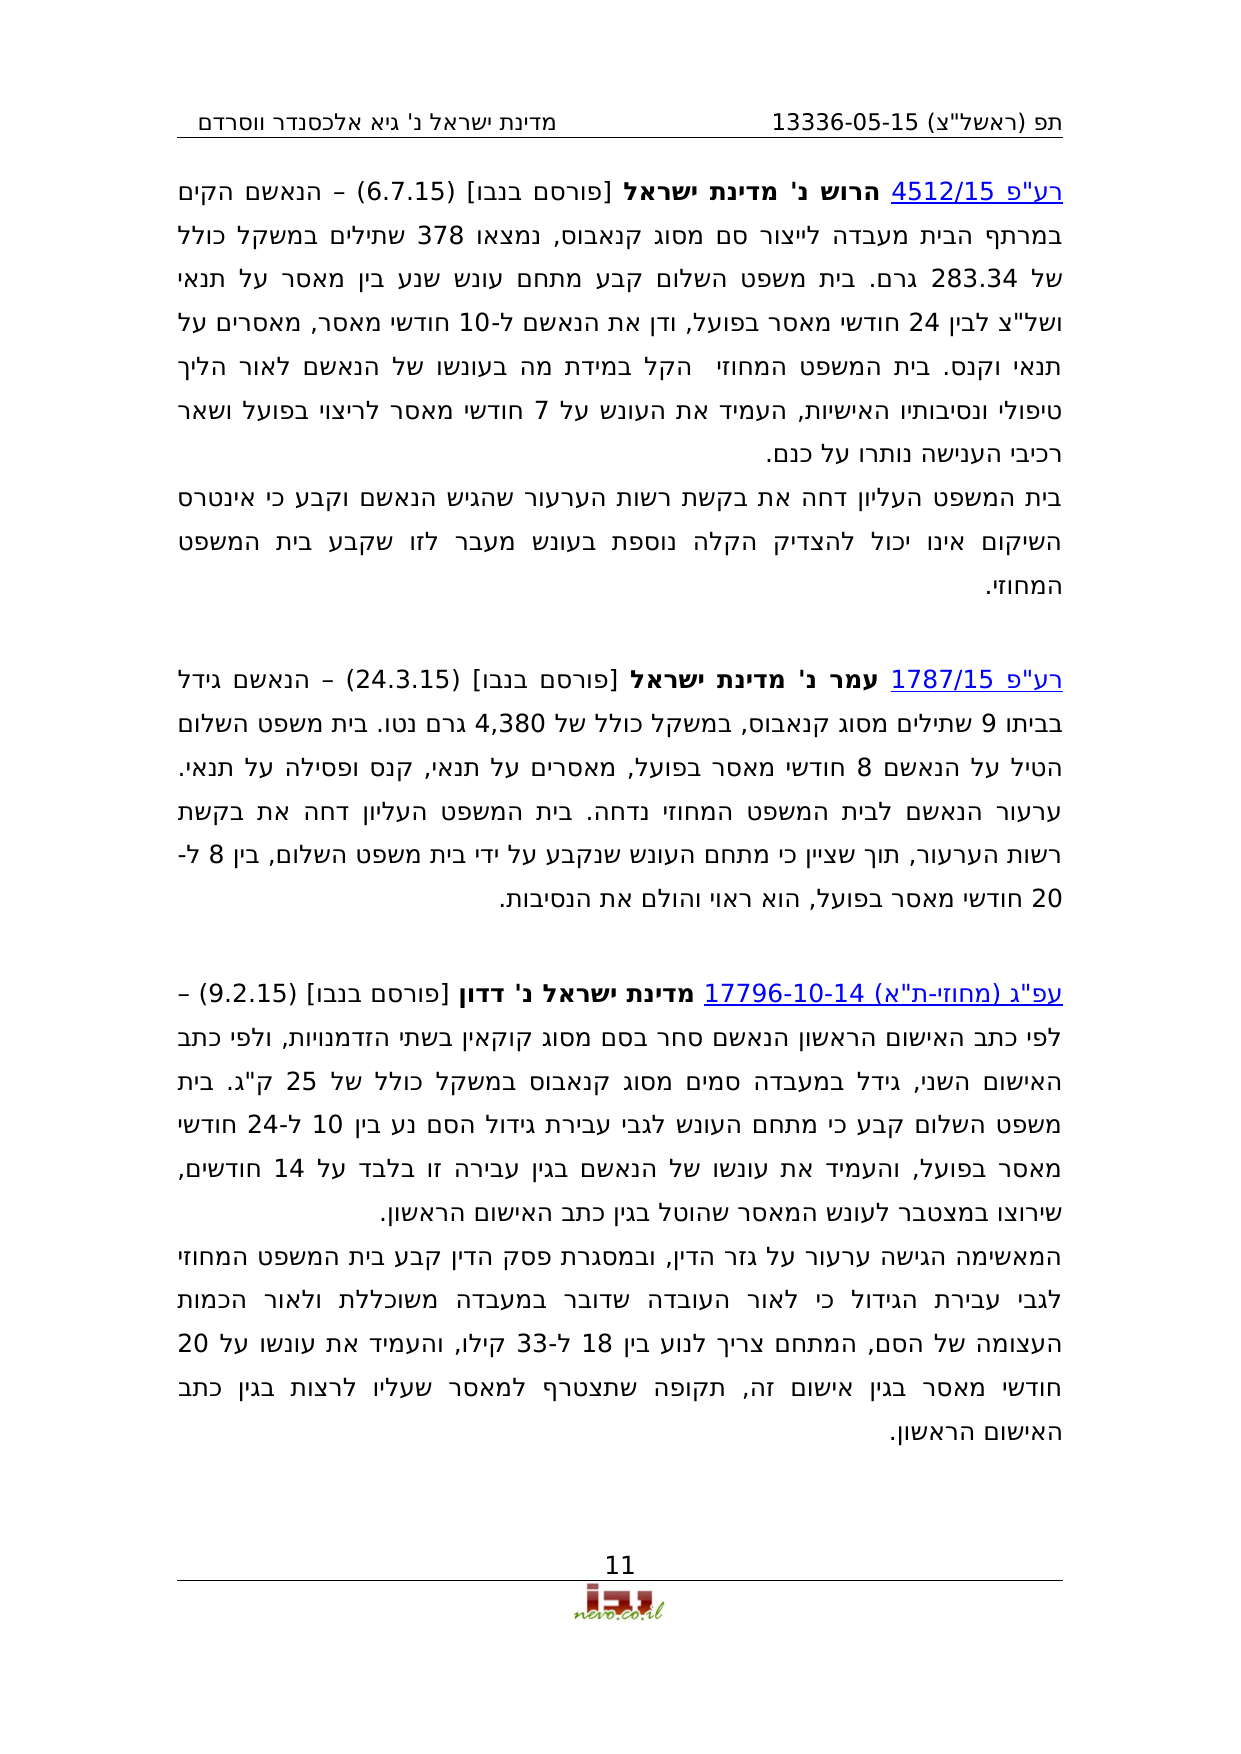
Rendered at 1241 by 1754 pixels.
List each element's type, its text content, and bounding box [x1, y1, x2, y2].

text בית המשפט העליון דחה את בקשת רשות הערעור שהגיש הנאשם וקבע כי אינטרס השיקום אינו יכול להצדיק הקלה נוספת בעונש מעבר לזו שקבע בית המשפט המחוזי. [177, 483, 1063, 600]
text עפ"ג (מחוזי-ת"א) 17796-10-14 מדינת ישראל נ' דדון [פורסם בנבו] (9.2.15) – לפי כתב האישום הראשון הנאשם סחר בסם מסוג קוקאין בשתי הזדמנויות, ולפי כתב האישום השני, גידל במעבדה סמים מסוג קנאבוס במשקל כולל של 25 ק"ג. בית משפט השלום קבע כי מתחם העונש לגבי עבירת גידול הסם נע בין 10 ל-24 חודשי מאסר בפועל, והעמיד את עונשו של הנאשם בגין עבירה זו בלבד על 14 חודשים, שירוצו במצטבר לעונש המאסר שהוטל בגין כתב האישום הראשון. [177, 979, 1063, 1227]
text רע"פ 4512/15 הרוש נ' מדינת ישראל [פורסם בנבו] (6.7.15) – הנאשם הקים במרתף הבית מעבדה לייצור סם מסוג קנאבוס, נמצאו 378 שתילים במשקל כולל של 283.34 גרם. בית משפט השלום קבע מתחם עונש שנע בין מאסר על תנאי ושל"צ לבין 24 חודשי מאסר בפועל, ודן את הנאשם ל-10 חודשי מאסר, מאסרים על תנאי וקנס. בית המשפט המחוזי הקל במידת מה בעונשו של הנאשם לאור הליך טיפולי ונסיבותיו האישיות, העמיד את העונש על 7 חודשי מאסר לריצוי בפועל ושאר רכיבי הענישה נותרו על כנם. [177, 177, 1063, 469]
text המאשימה הגישה ערעור על גזר הדין, ובמסגרת פסק הדין קבע בית המשפט המחוזי לגבי עבירת הגידול כי לאור העובדה שדובר במעבדה משוכללת ולאור הכמות העצומה של הסם, המתחם צריך לנוע בין 18 ל-33 קילו, והעמיד את עונשו על 20 חודשי מאסר בגין אישום זה, תקופה שתצטרף למאסר שעליו לרצות בגין כתב האישום הראשון. [177, 1242, 1063, 1446]
picture [574, 1583, 666, 1621]
text רע"פ 1787/15 עמר נ' מדינת ישראל [פורסם בנבו] (24.3.15) – הנאשם גידל בביתו 9 שתילים מסוג קנאבוס, במשקל כולל של 4,380 גרם נטו. בית משפט השלום הטיל על הנאשם 8 חודשי מאסר בפועל, מאסרים על תנאי, קנס ופסילה על תנאי. ערעור הנאשם לבית המשפט המחוזי נדחה. בית המשפט העליון דחה את בקשת רשות הערעור, תוך שציין כי מתחם העונש שנקבע על ידי בית משפט השלום, בין 8 ל-20 חודשי מאסר בפועל, הוא ראוי והולם את הנסיבות. [177, 666, 1063, 914]
